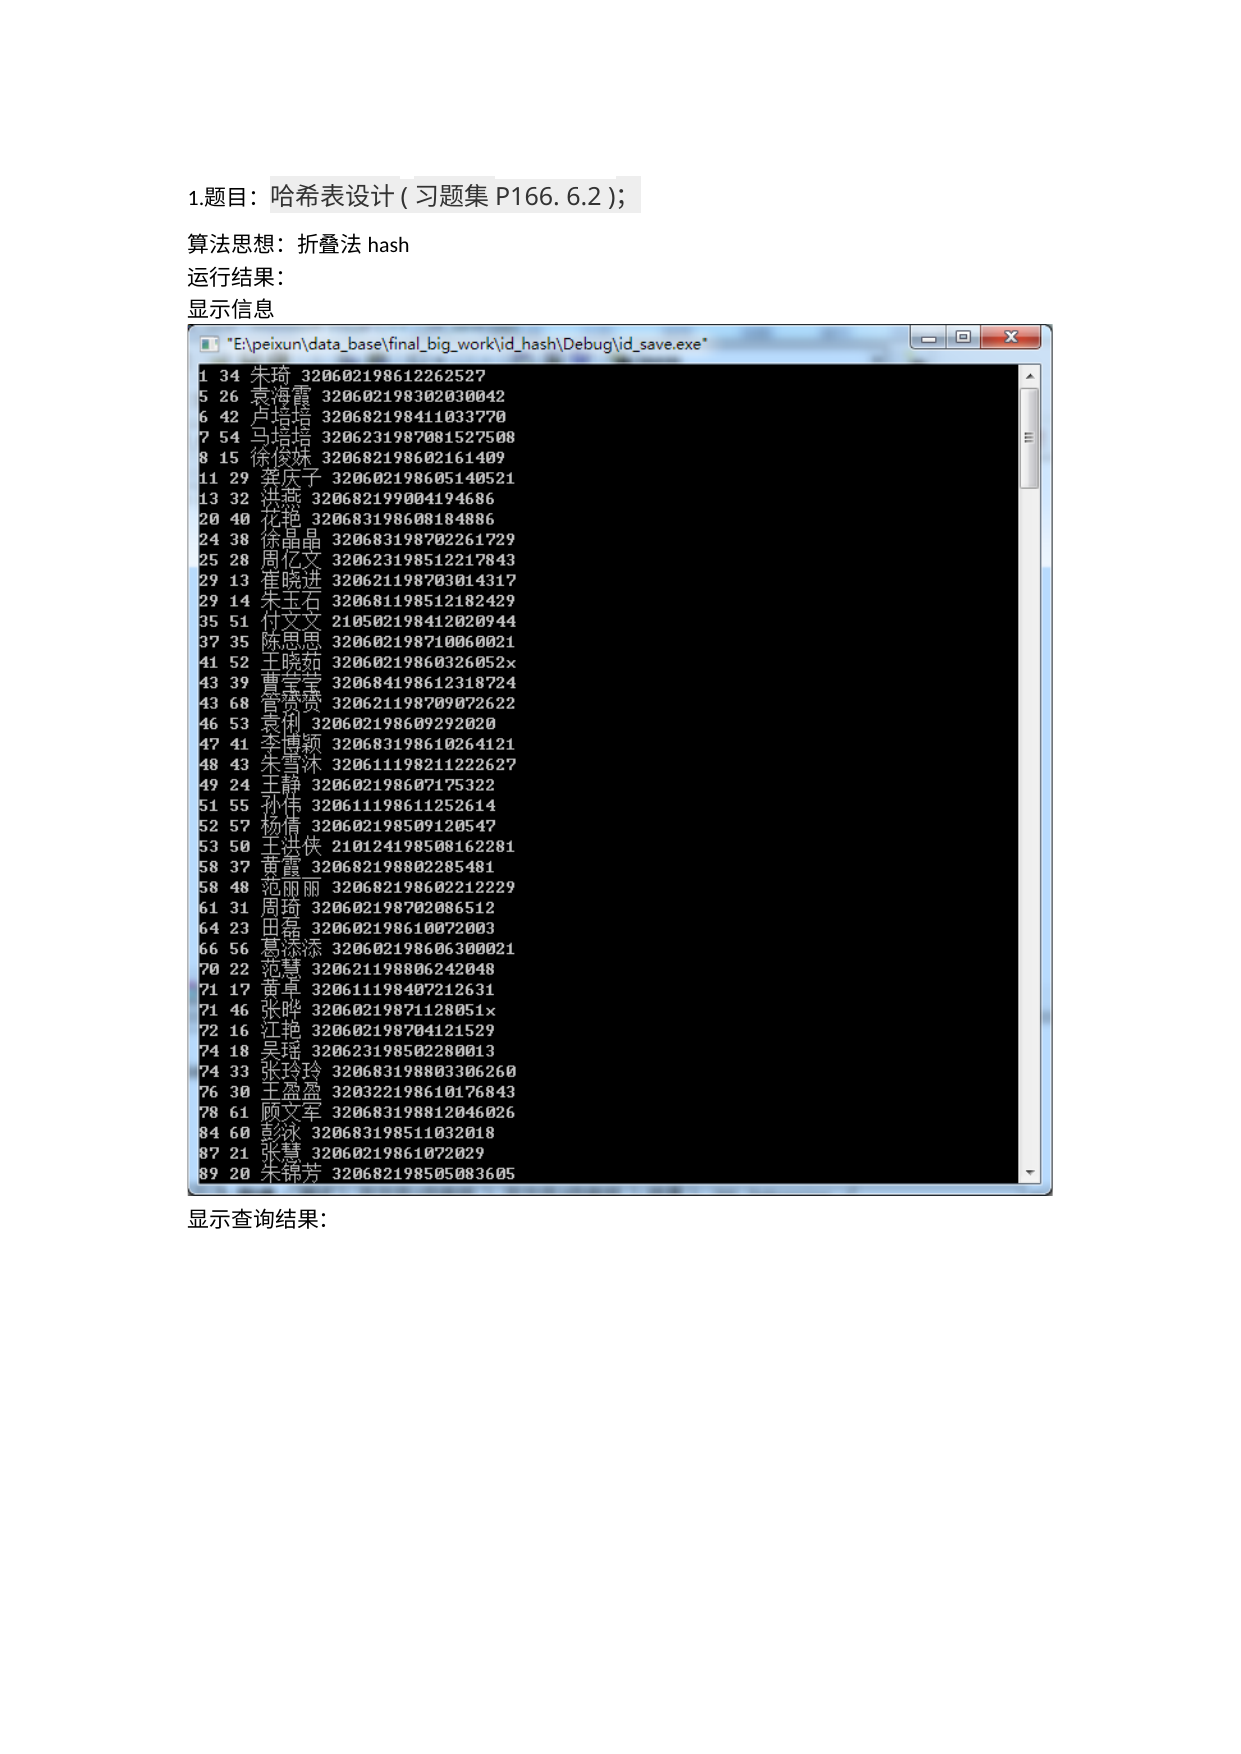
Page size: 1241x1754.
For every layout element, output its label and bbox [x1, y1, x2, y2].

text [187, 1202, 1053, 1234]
picture [187, 324, 1053, 1196]
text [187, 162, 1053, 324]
